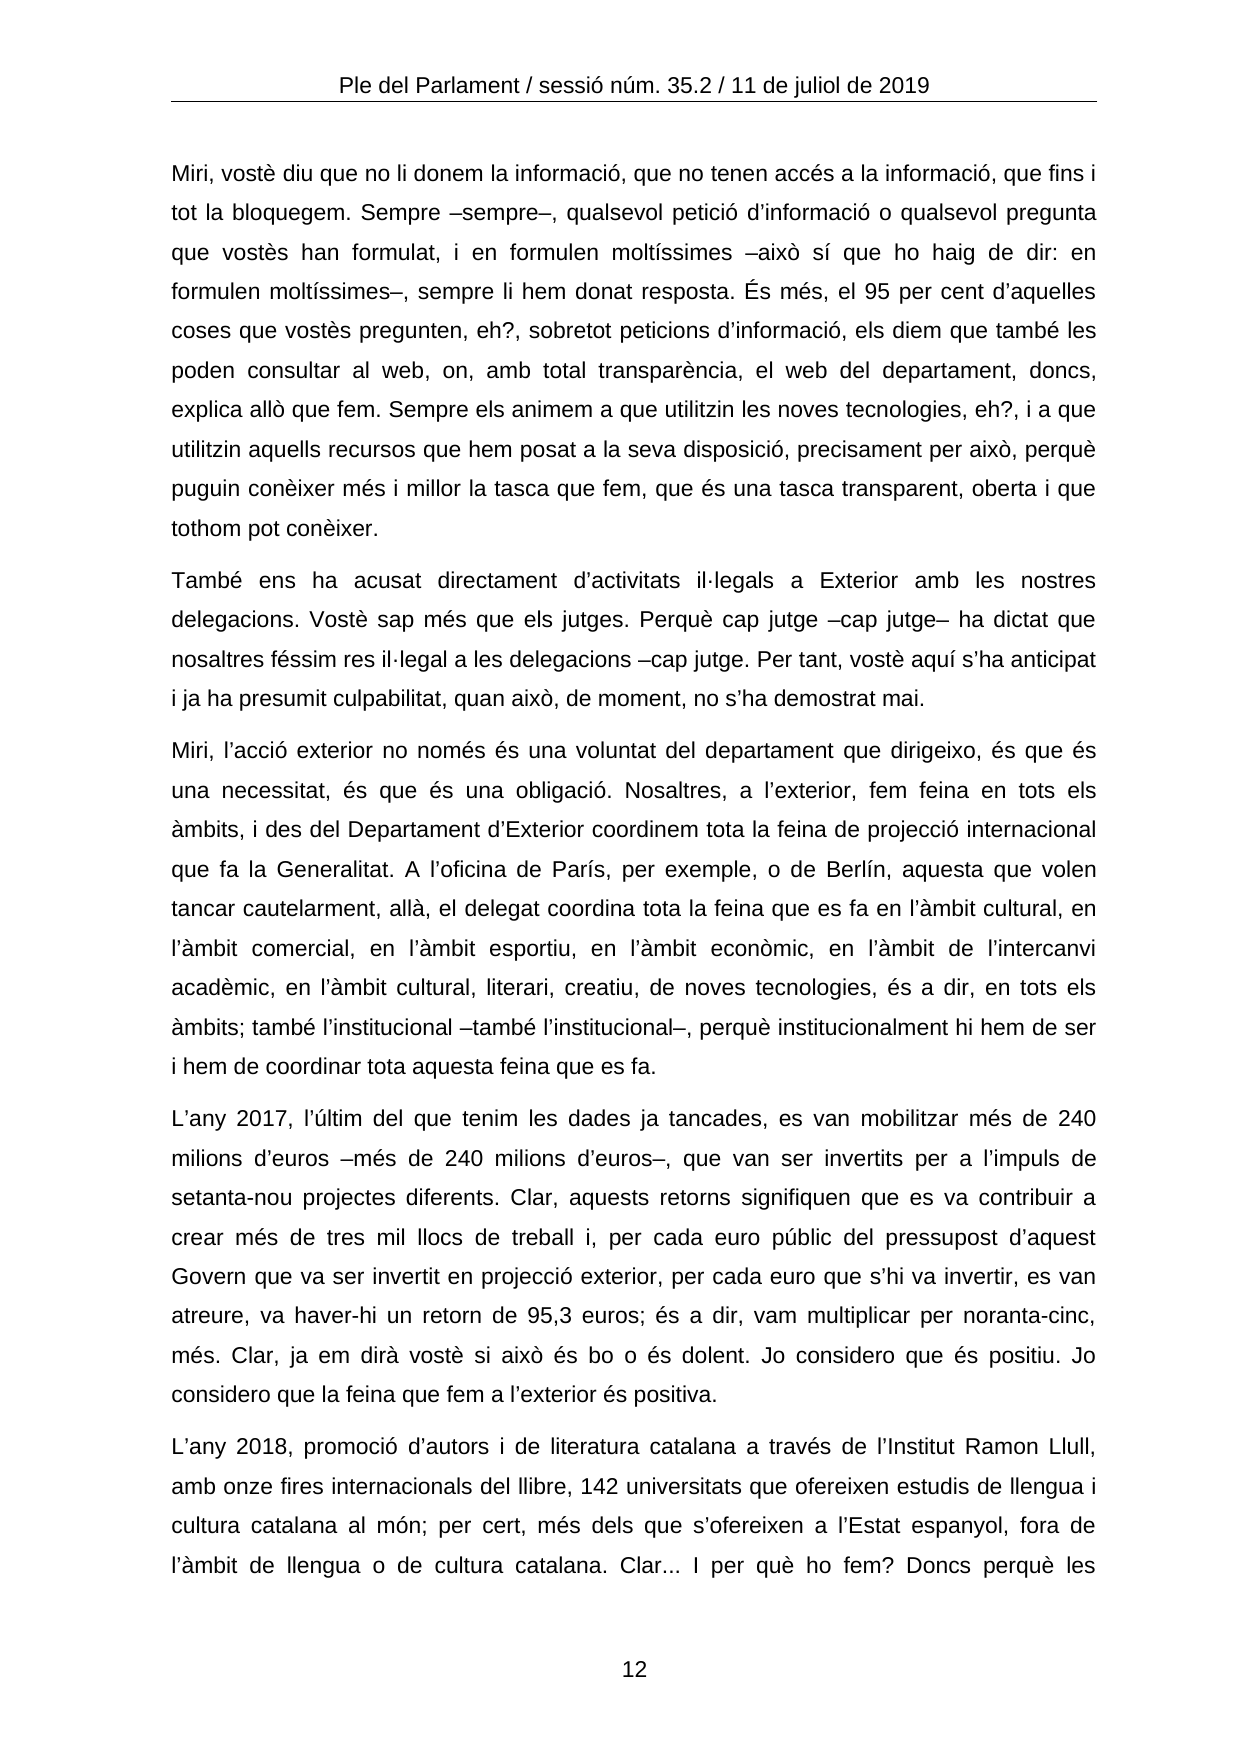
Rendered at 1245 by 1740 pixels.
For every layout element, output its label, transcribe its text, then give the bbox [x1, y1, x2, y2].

text També ens ha acusat directament d’activitats il·legals a Exterior amb les nostres delegacions. Vostè sap més que els jutges. Perquè cap jutge –cap jutge– ha dictat que nosaltres féssim res il·legal a les delegacions –cap jutge. Per tant, vostè aquí s’ha anticipat i ja ha presumit culpabilitat, quan això, de moment, no s’ha demostrat mai. [171, 567, 1097, 712]
text Miri, l’acció exterior no només és una voluntat del departament que dirigeixo, és que és una necessitat, és que és una obligació. Nosaltres, a l’exterior, fem feina en tots els àmbits, i des del Departament d’Exterior coordinem tota la feina de projecció internacional que fa la Generalitat. A l’oficina de París, per exemple, o de Berlín, aquesta que volen tancar cautelarment, allà, el delegat coordina tota la feina que es fa en l’àmbit cultural, en l’àmbit comercial, en l’àmbit esportiu, en l’àmbit econòmic, en l’àmbit de l’intercanvi acadèmic, en l’àmbit cultural, literari, creatiu, de noves tecnologies, és a dir, en tots els àmbits; també l’institucional –també l’institucional–, perquè institucionalment hi hem de ser i hem de coordinar tota aquesta feina que es fa. [171, 737, 1097, 1079]
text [171, 1433, 1097, 1578]
text Miri, vostè diu que no li donem la informació, que no tenen accés a la informació, que fins i tot la bloquegem. Sempre –sempre–, qualsevol petició d’informació o qualsevol pregunta que vostès han formulat, i en formulen moltíssimes –això sí que ho haig de dir: en formulen moltíssimes–, sempre li hem donat resposta. És més, el 95 per cent d’aquelles coses que vostès pregunten, eh?, sobretot peticions d’informació, els diem que també les poden consultar al web, on, amb total transparència, el web del departament, doncs, explica allò que fem. Sempre els animem a que utilitzin les noves tecnologies, eh?, i a que utilitzin aquells recursos que hem posat a la seva disposició, precisament per això, perquè puguin conèixer més i millor la tasca que fem, que és una tasca transparent, oberta i que tothom pot conèixer. [171, 159, 1097, 541]
text L’any 2017, l’últim del que tenim les dades ja tancades, es van mobilitzar més de 240 milions d’euros –més de 240 milions d’euros–, que van ser invertits per a l’impuls de setanta-nou projectes diferents. Clar, aquests retorns signifiquen que es va contribuir a crear més de tres mil llocs de treball i, per cada euro públic del pressupost d’aquest Govern que va ser invertit en projecció exterior, per cada euro que s’hi va invertir, es van atreure, va haver-hi un retorn de 95,3 euros; és a dir, vam multiplicar per noranta-cinc, més. Clar, ja em dirà vostè si això és bo o és dolent. Jo considero que és positiu. Jo considero que la feina que fem a l’exterior és positiva. [171, 1105, 1097, 1408]
